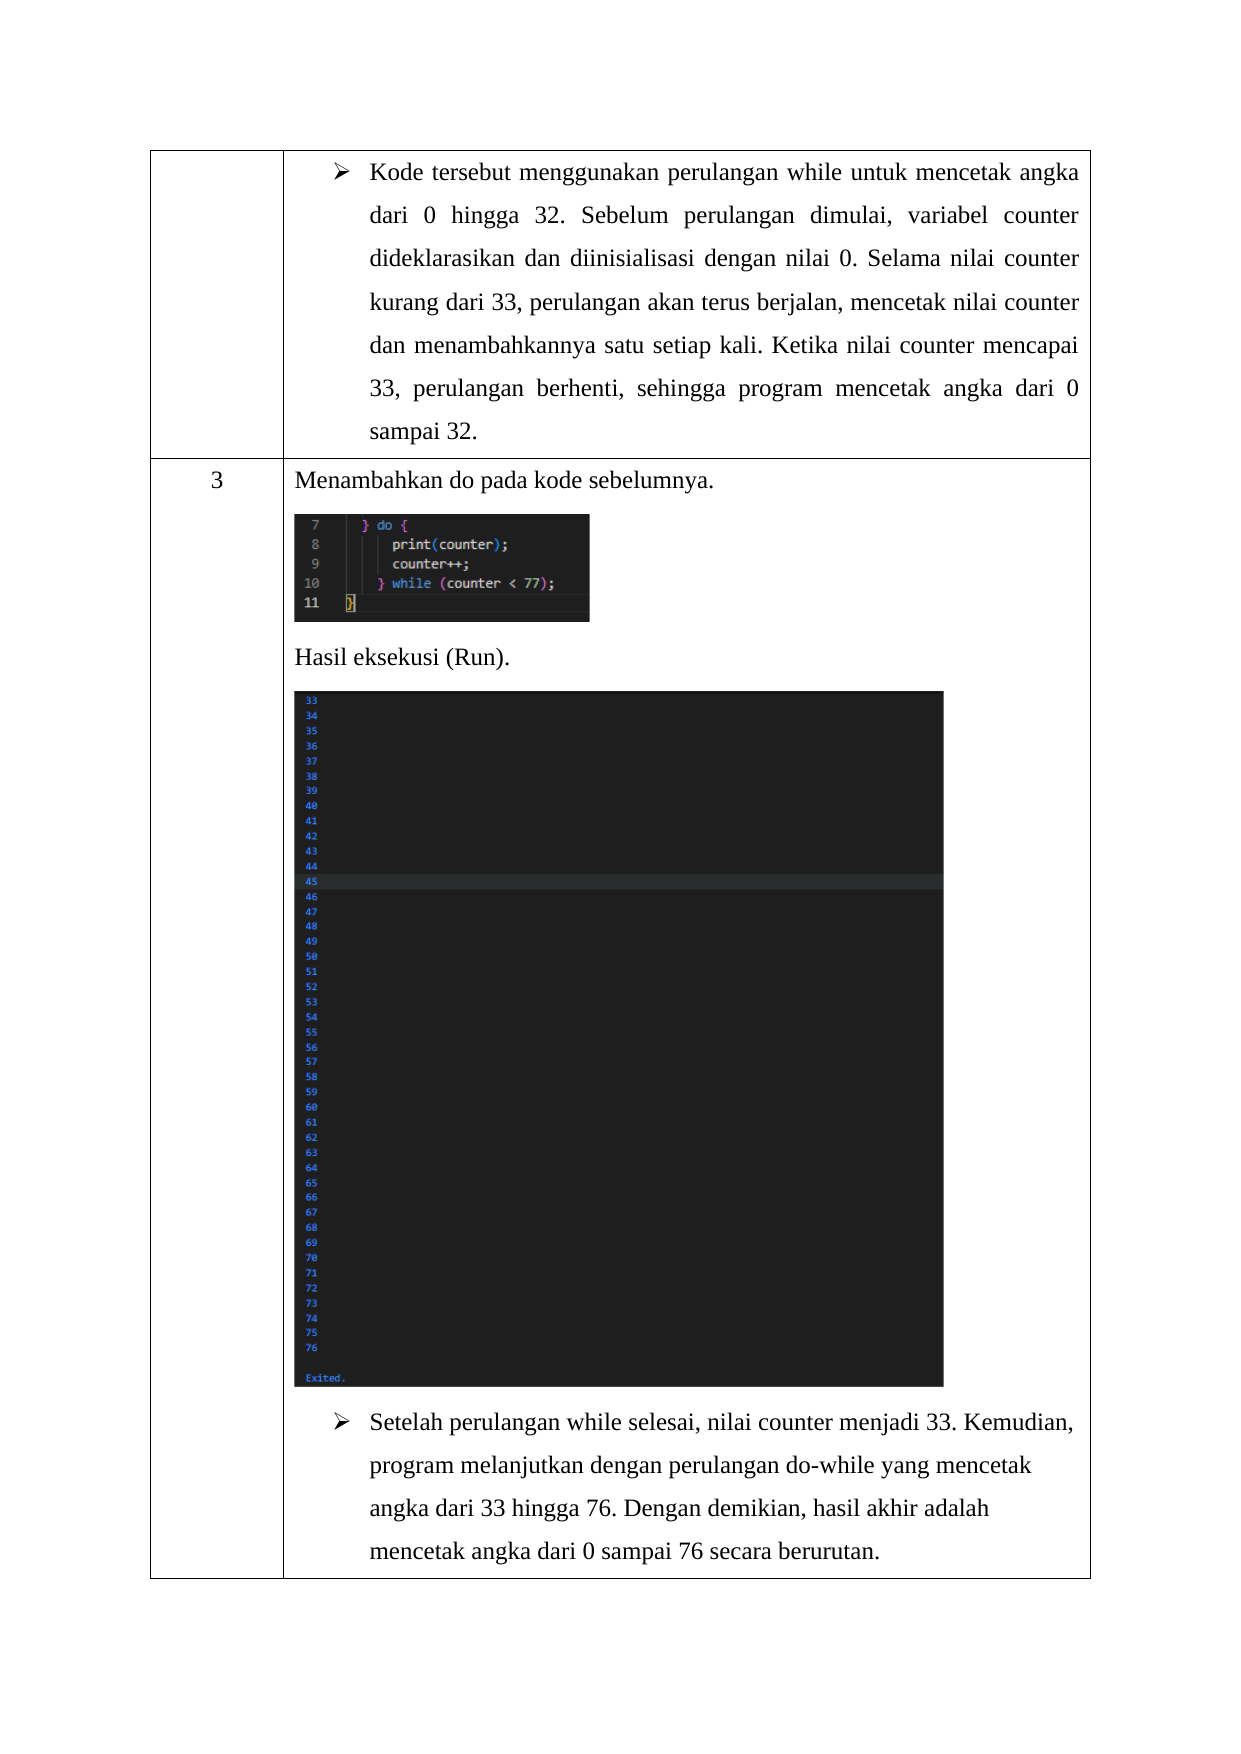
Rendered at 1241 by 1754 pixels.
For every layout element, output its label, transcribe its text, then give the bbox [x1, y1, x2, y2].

table_cell 3 [151, 459, 283, 1578]
table_cell Menambahkan do pada kode sebelumnya. Hasil eksekusi (Run). Setelah perulangan while selesai, nilai counter menjadi 33. Kemudian, program melanjutkan dengan perulangan do-while yang mencetak angka dari 33 hingga 76. Dengan demikian, hasil akhir adalah mencetak angka dari 0 sampai 76 secara berurutan. [284, 459, 1090, 1578]
picture [294, 691, 944, 1387]
table_cell 2 [151, 151, 283, 458]
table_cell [284, 151, 1090, 458]
picture [294, 514, 590, 622]
